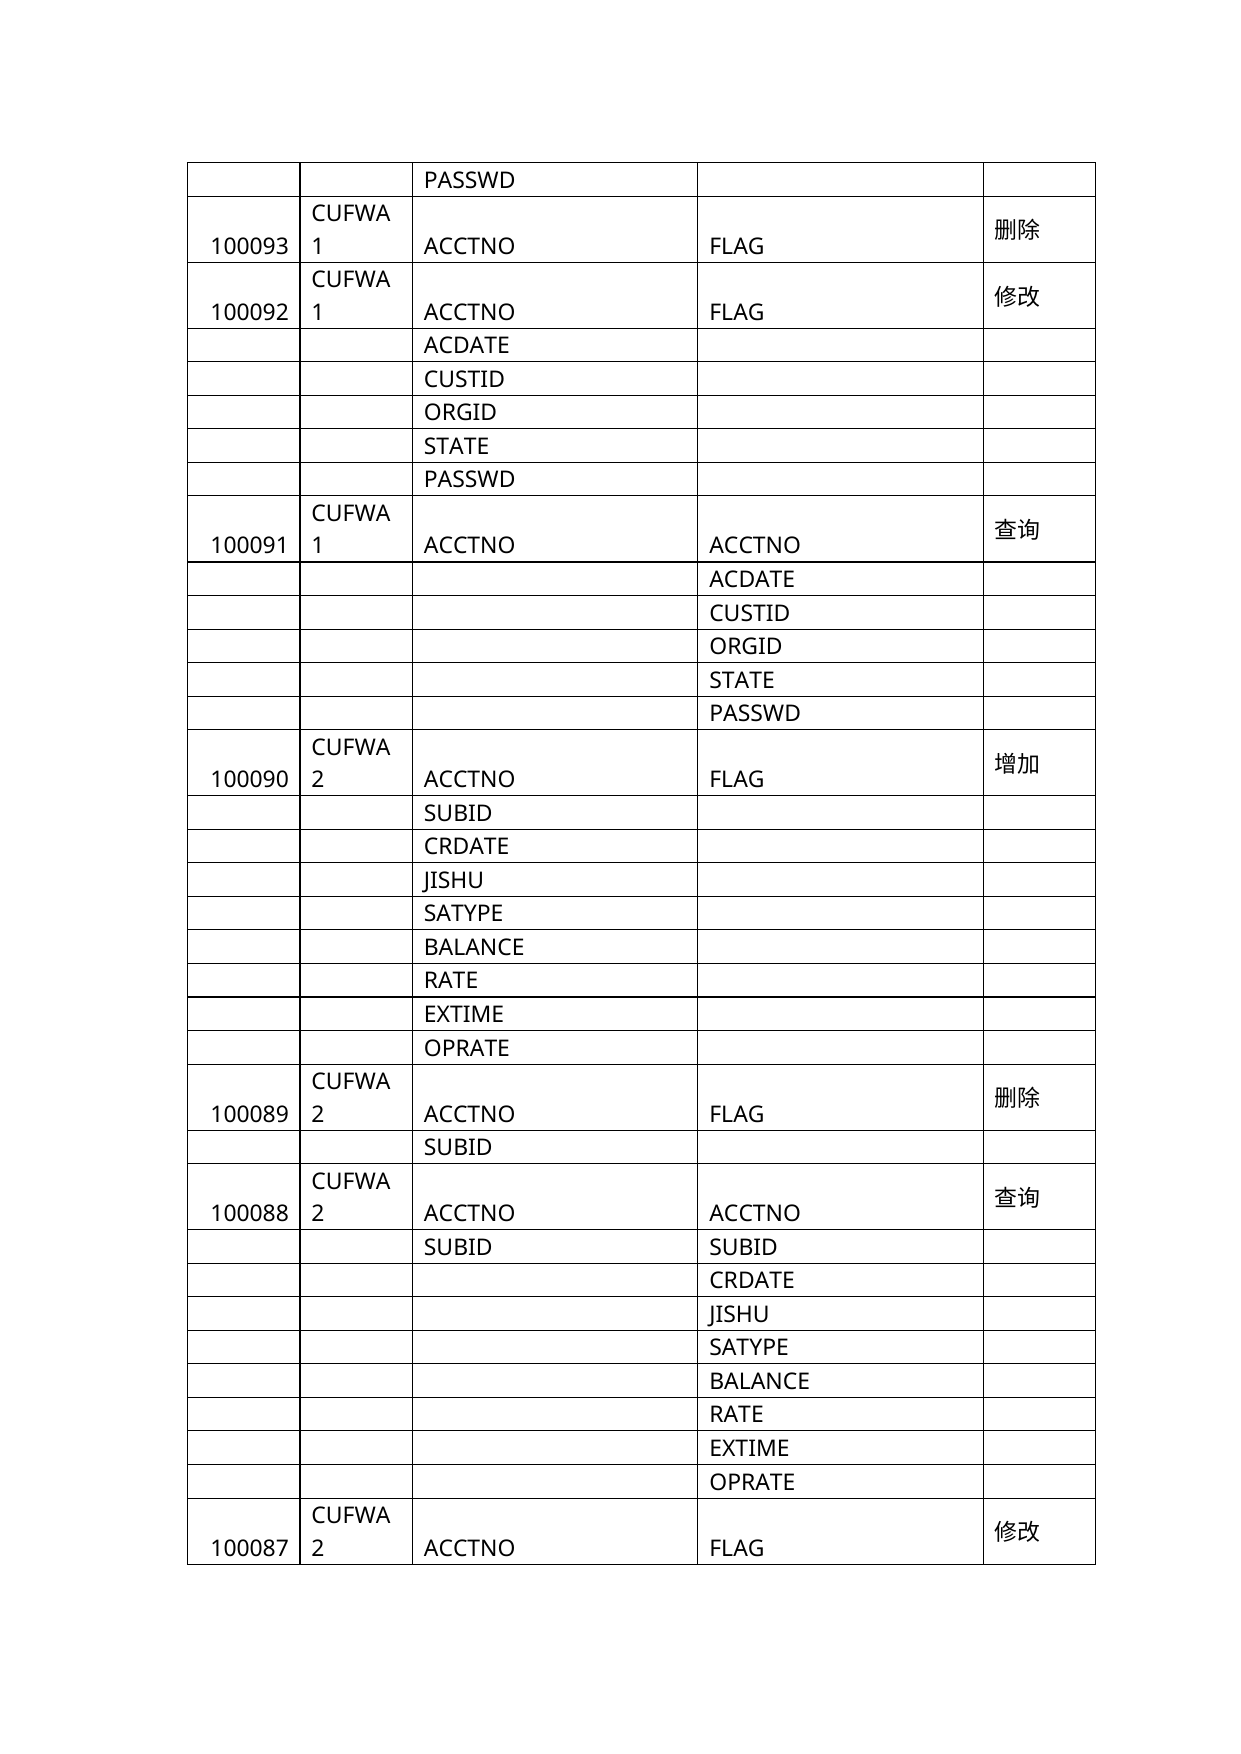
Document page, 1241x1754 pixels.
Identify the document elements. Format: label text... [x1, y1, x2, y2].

table_cell FLAG [698, 730, 983, 795]
table_cell [984, 1364, 1095, 1397]
table_cell [413, 1331, 697, 1363]
table_cell CUFWA1 [301, 496, 412, 561]
table_cell [301, 663, 412, 696]
table_cell [301, 362, 412, 395]
table_cell [698, 362, 983, 395]
table_cell [301, 998, 412, 1030]
table_cell [188, 998, 299, 1030]
table_cell RATE [413, 964, 697, 996]
table_cell [413, 697, 697, 729]
table_cell OPRATE [698, 1465, 983, 1497]
table_cell [301, 1297, 412, 1330]
table_cell [301, 1031, 412, 1063]
table_cell SATYPE [413, 897, 697, 929]
table_cell [301, 396, 412, 428]
table_cell [188, 1264, 299, 1296]
table_cell 查询 [984, 1164, 1095, 1229]
table_cell [188, 830, 299, 862]
table_cell JISHU [413, 863, 697, 896]
table_cell [188, 1398, 299, 1430]
table_cell [984, 830, 1095, 862]
table_cell [984, 1131, 1095, 1163]
table_cell [301, 329, 412, 361]
table_cell ACCTNO [413, 1499, 697, 1563]
table_cell CUFWA2 [301, 1499, 412, 1563]
table_cell [301, 1465, 412, 1497]
table_cell 查询 [984, 496, 1095, 561]
table_cell [188, 329, 299, 361]
table_cell [188, 796, 299, 829]
table_cell BALANCE [698, 1364, 983, 1397]
table_cell CUFWA2 [301, 730, 412, 795]
table_cell [301, 429, 412, 462]
table_cell [698, 396, 983, 428]
table_cell [301, 964, 412, 996]
table_cell [413, 1297, 697, 1330]
table_cell [984, 396, 1095, 428]
table_cell ACDATE [413, 329, 697, 361]
table_cell [188, 362, 299, 395]
table_cell [188, 630, 299, 662]
table_cell 100091 [188, 496, 299, 561]
table_cell [301, 697, 412, 729]
table_cell [188, 863, 299, 896]
table_cell [984, 1465, 1095, 1497]
table_cell [301, 897, 412, 929]
table_cell [188, 163, 299, 196]
table_cell 100088 [188, 1164, 299, 1229]
table_cell [188, 1465, 299, 1497]
table_cell [188, 964, 299, 996]
table_cell [698, 964, 983, 996]
table_cell ACCTNO [698, 1164, 983, 1229]
table_cell RATE [698, 1398, 983, 1430]
table_cell [984, 1431, 1095, 1464]
table_cell [301, 830, 412, 862]
table_cell [413, 1465, 697, 1497]
table_cell [413, 1431, 697, 1464]
table_cell [301, 596, 412, 628]
table_cell 100093 [188, 197, 299, 262]
table_cell [301, 563, 412, 595]
table_cell [698, 1131, 983, 1163]
table_cell [188, 1331, 299, 1363]
table_cell BALANCE [413, 930, 697, 963]
table_cell [984, 998, 1095, 1030]
table_cell [984, 863, 1095, 896]
table_cell PASSWD [413, 163, 697, 196]
table_cell [984, 463, 1095, 495]
table_cell [301, 796, 412, 829]
table_cell STATE [413, 429, 697, 462]
table_cell CUFWA1 [301, 263, 412, 328]
table_cell [984, 1331, 1095, 1363]
table_cell [188, 1364, 299, 1397]
table_cell 100087 [188, 1499, 299, 1563]
table_cell [984, 630, 1095, 662]
table_cell [188, 697, 299, 729]
table_cell [188, 563, 299, 595]
table_cell [413, 563, 697, 595]
table_cell [188, 396, 299, 428]
table_cell 100089 [188, 1065, 299, 1129]
table_cell ORGID [413, 396, 697, 428]
table_cell [984, 329, 1095, 361]
table_cell [301, 163, 412, 196]
table_cell [698, 1031, 983, 1063]
table_cell [413, 1364, 697, 1397]
table_cell [698, 463, 983, 495]
table_cell [301, 630, 412, 662]
table_cell EXTIME [413, 998, 697, 1030]
table_cell SATYPE [698, 1331, 983, 1363]
table_cell CRDATE [413, 830, 697, 862]
table_cell 删除 [984, 197, 1095, 262]
table_cell [188, 930, 299, 963]
table_cell 修改 [984, 1499, 1095, 1563]
table_cell [301, 1264, 412, 1296]
table_cell [984, 930, 1095, 963]
table_cell [413, 1398, 697, 1430]
table_cell [188, 1431, 299, 1464]
table_cell [698, 429, 983, 462]
table_cell [413, 630, 697, 662]
table_cell [984, 897, 1095, 929]
table_cell EXTIME [698, 1431, 983, 1464]
table_cell SUBID [413, 796, 697, 829]
table_cell ACCTNO [698, 496, 983, 561]
table_cell 删除 [984, 1065, 1095, 1129]
table_cell SUBID [698, 1230, 983, 1263]
table_cell SUBID [413, 1230, 697, 1263]
table_cell [188, 1230, 299, 1263]
table_cell CUFWA1 [301, 197, 412, 262]
table_cell 增加 [984, 730, 1095, 795]
table_cell SUBID [413, 1131, 697, 1163]
table_cell [984, 1031, 1095, 1063]
table_cell ACCTNO [413, 263, 697, 328]
table_cell PASSWD [698, 697, 983, 729]
table_cell [984, 697, 1095, 729]
table_cell STATE [698, 663, 983, 696]
table_cell [413, 596, 697, 628]
table_cell [301, 930, 412, 963]
table_cell [984, 1297, 1095, 1330]
table_cell 100092 [188, 263, 299, 328]
table_cell [301, 1398, 412, 1430]
table_cell [188, 1131, 299, 1163]
table_cell [698, 329, 983, 361]
table_cell [984, 362, 1095, 395]
table_cell [188, 663, 299, 696]
table_cell [413, 663, 697, 696]
table_cell [413, 1264, 697, 1296]
table_cell 修改 [984, 263, 1095, 328]
table_cell FLAG [698, 197, 983, 262]
table_cell [698, 998, 983, 1030]
table_cell [984, 429, 1095, 462]
table_cell [984, 1398, 1095, 1430]
table_cell [188, 1297, 299, 1330]
table_cell [984, 1230, 1095, 1263]
table_cell FLAG [698, 1499, 983, 1563]
table_cell [301, 1230, 412, 1263]
table_cell ACCTNO [413, 730, 697, 795]
table_cell [188, 596, 299, 628]
table_cell ACCTNO [413, 496, 697, 561]
table_cell [188, 1031, 299, 1063]
table_cell [984, 796, 1095, 829]
table_cell [301, 1431, 412, 1464]
table_cell [698, 830, 983, 862]
table_cell [301, 463, 412, 495]
table_cell CUSTID [413, 362, 697, 395]
table_cell FLAG [698, 1065, 983, 1129]
table_cell OPRATE [413, 1031, 697, 1063]
table_cell ACDATE [698, 563, 983, 595]
table_cell FLAG [698, 263, 983, 328]
table_cell [188, 429, 299, 462]
table_cell [301, 863, 412, 896]
table_cell [301, 1364, 412, 1397]
table_cell [984, 663, 1095, 696]
table_cell JISHU [698, 1297, 983, 1330]
table_cell 100090 [188, 730, 299, 795]
table_cell [301, 1331, 412, 1363]
table_cell CUFWA2 [301, 1164, 412, 1229]
table_cell ACCTNO [413, 1164, 697, 1229]
table_cell CUFWA2 [301, 1065, 412, 1129]
table_cell [984, 1264, 1095, 1296]
table_cell [984, 964, 1095, 996]
table_cell [984, 596, 1095, 628]
table_cell CUSTID [698, 596, 983, 628]
table_cell ACCTNO [413, 1065, 697, 1129]
table_cell [984, 163, 1095, 196]
table_cell CRDATE [698, 1264, 983, 1296]
table_cell [188, 897, 299, 929]
table_cell [698, 930, 983, 963]
table_cell [984, 563, 1095, 595]
table_cell ACCTNO [413, 197, 697, 262]
table_cell [698, 796, 983, 829]
table_cell ORGID [698, 630, 983, 662]
table_cell [698, 863, 983, 896]
table_cell PASSWD [413, 463, 697, 495]
table_cell [188, 463, 299, 495]
table_cell [698, 897, 983, 929]
table_cell [698, 163, 983, 196]
table_cell [301, 1131, 412, 1163]
